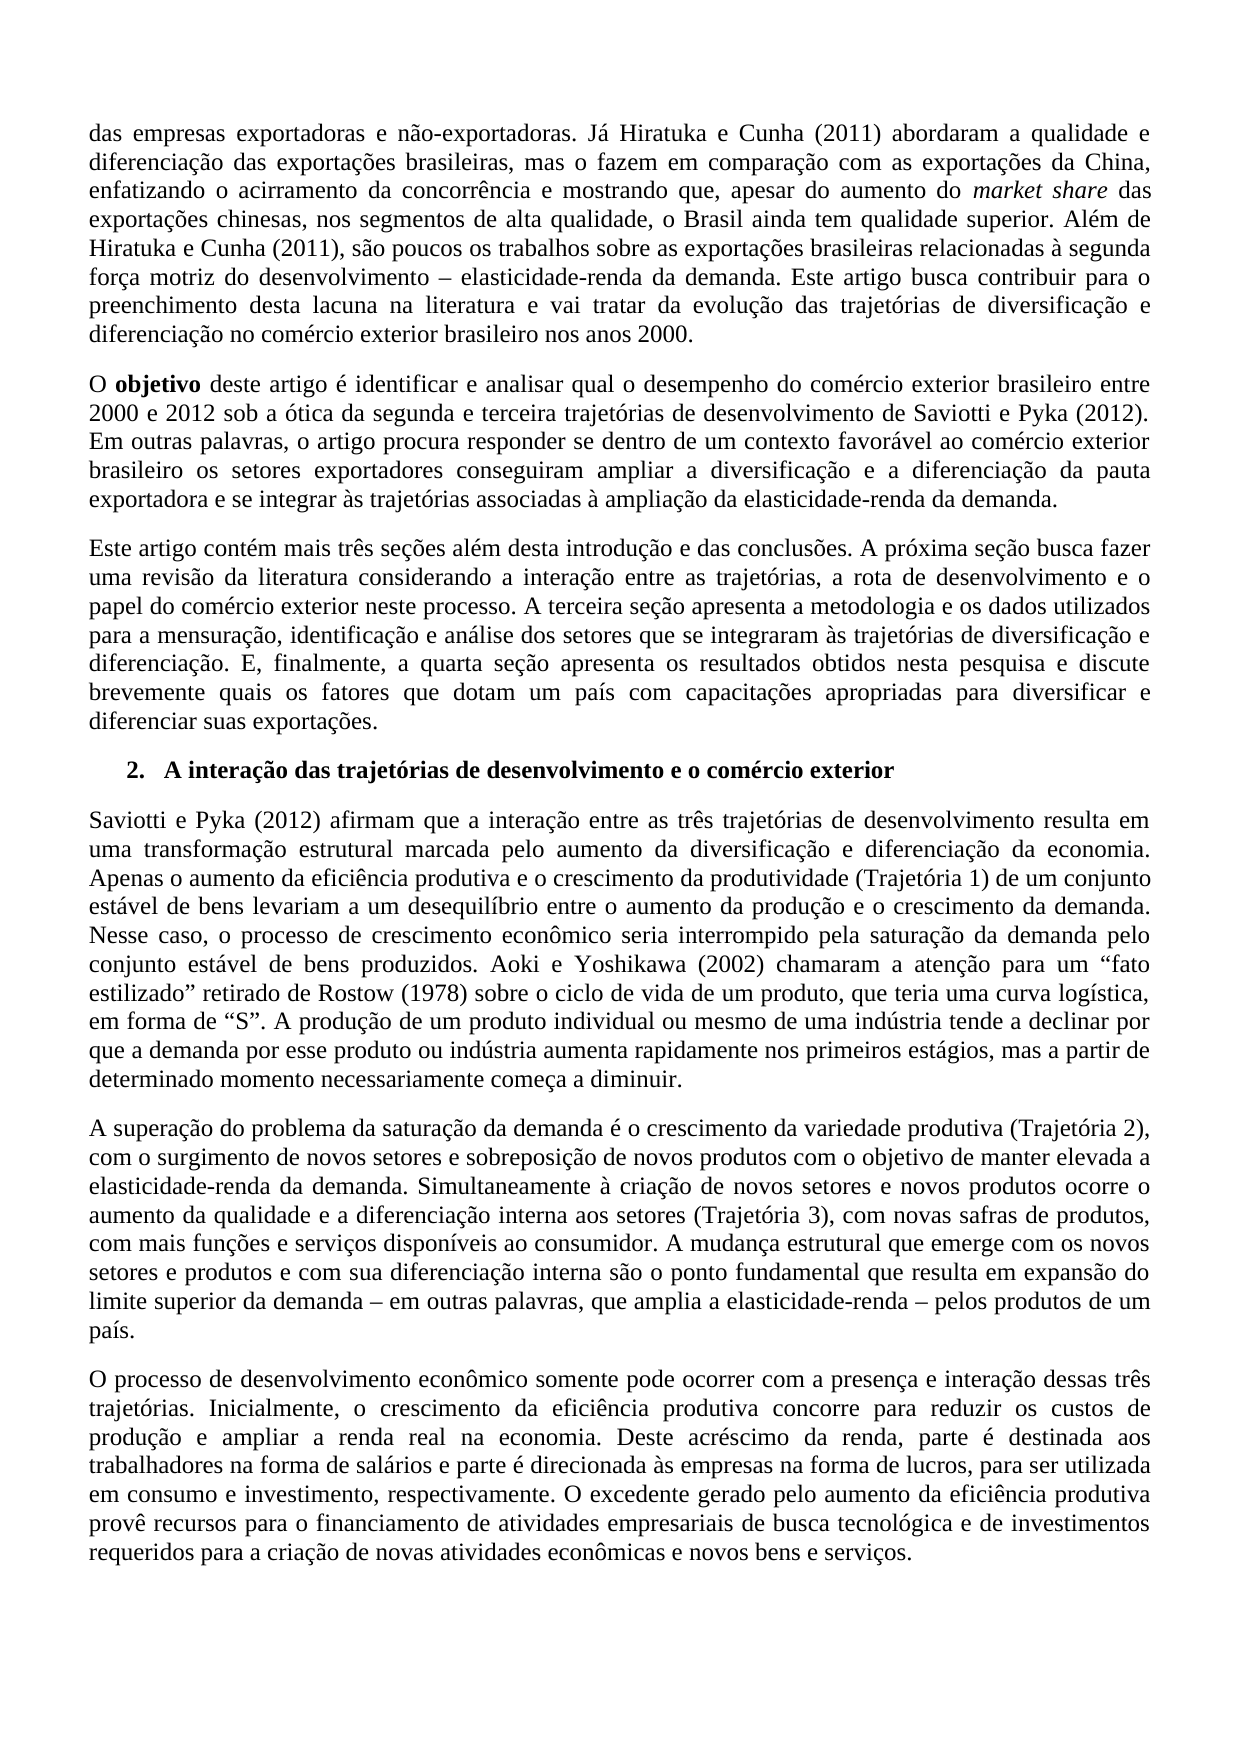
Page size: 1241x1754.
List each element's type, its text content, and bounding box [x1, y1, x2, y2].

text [89, 118, 1152, 348]
text O objetivo deste artigo é identificar e analisar qual o desempenho do comércio exterior brasileiro entre 2000 e 2012 sob a ótica da segunda e terceira trajetórias de desenvolvimento de Saviotti e Pyka (2012). Em outras palavras, o artigo procura responder se dentro de um contexto favorável ao comércio exterior brasileiro os setores exportadores conseguiram ampliar a diversificação e a diferenciação da pauta exportadora e se integrar às trajetórias associadas à ampliação da elasticidade-renda da demanda. [89, 369, 1152, 513]
text O processo de desenvolvimento econômico somente pode ocorrer com a presença e interação dessas três trajetórias. Inicialmente, o crescimento da eficiência produtiva concorre para reduzir os custos de produção e ampliar a renda real na economia. Deste acréscimo da renda, parte é destinada aos trabalhadores na forma de salários e parte é direcionada às empresas na forma de lucros, para ser utilizada em consumo e investimento, respectivamente. O excedente gerado pelo aumento da eficiência produtiva provê recursos para o financiamento de atividades empresariais de busca tecnológica e de investimentos requeridos para a criação de novas atividades econômicas e novos bens e serviços. [89, 1364, 1152, 1566]
text Saviotti e Pyka (2012) afirmam que a interação entre as três trajetórias de desenvolvimento resulta em uma transformação estrutural marcada pelo aumento da diversificação e diferenciação da economia. Apenas o aumento da eficiência produtiva e o crescimento da produtividade (Trajetória 1) de um conjunto estável de bens levariam a um desequilíbrio entre o aumento da produção e o crescimento da demanda. Nesse caso, o processo de crescimento econômico seria interrompido pela saturação da demanda pelo conjunto estável de bens produzidos. Aoki e Yoshikawa (2002) chamaram a atenção para um “fato estilizado” retirado de Rostow (1978) sobre o ciclo de vida de um produto, que teria uma curva logística, em forma de “S”. A produção de um produto individual ou mesmo de uma indústria tende a declinar por que a demanda por esse produto ou indústria aumenta rapidamente nos primeiros estágios, mas a partir de determinado momento necessariamente começa a diminuir. [89, 805, 1152, 1093]
list A interação das trajetórias de desenvolvimento e o comércio exterior [126, 756, 1152, 784]
text Este artigo contém mais três seções além desta introdução e das conclusões. A próxima seção busca fazer uma revisão da literatura considerando a interação entre as trajetórias, a rota de desenvolvimento e o papel do comércio exterior neste processo. A terceira seção apresenta a metodologia e os dados utilizados para a mensuração, identificação e análise dos setores que se integraram às trajetórias de diversificação e diferenciação. E, finalmente, a quarta seção apresenta os resultados obtidos nesta pesquisa e discute brevemente quais os fatores que dotam um país com capacitações apropriadas para diversificar e diferenciar suas exportações. [89, 533, 1152, 735]
text A superação do problema da saturação da demanda é o crescimento da variedade produtiva (Trajetória 2), com o surgimento de novos setores e sobreposição de novos produtos com o objetivo de manter elevada a elasticidade-renda da demanda. Simultaneamente à criação de novos setores e novos produtos ocorre o aumento da qualidade e a diferenciação interna aos setores (Trajetória 3), com novas safras de produtos, com mais funções e serviços disponíveis ao consumidor. A mudança estrutural que emerge com os novos setores e produtos e com sua diferenciação interna são o ponto fundamental que resulta em expansão do limite superior da demanda – em outras palavras, que amplia a elasticidade-renda – pelos produtos de um país. [89, 1113, 1152, 1343]
